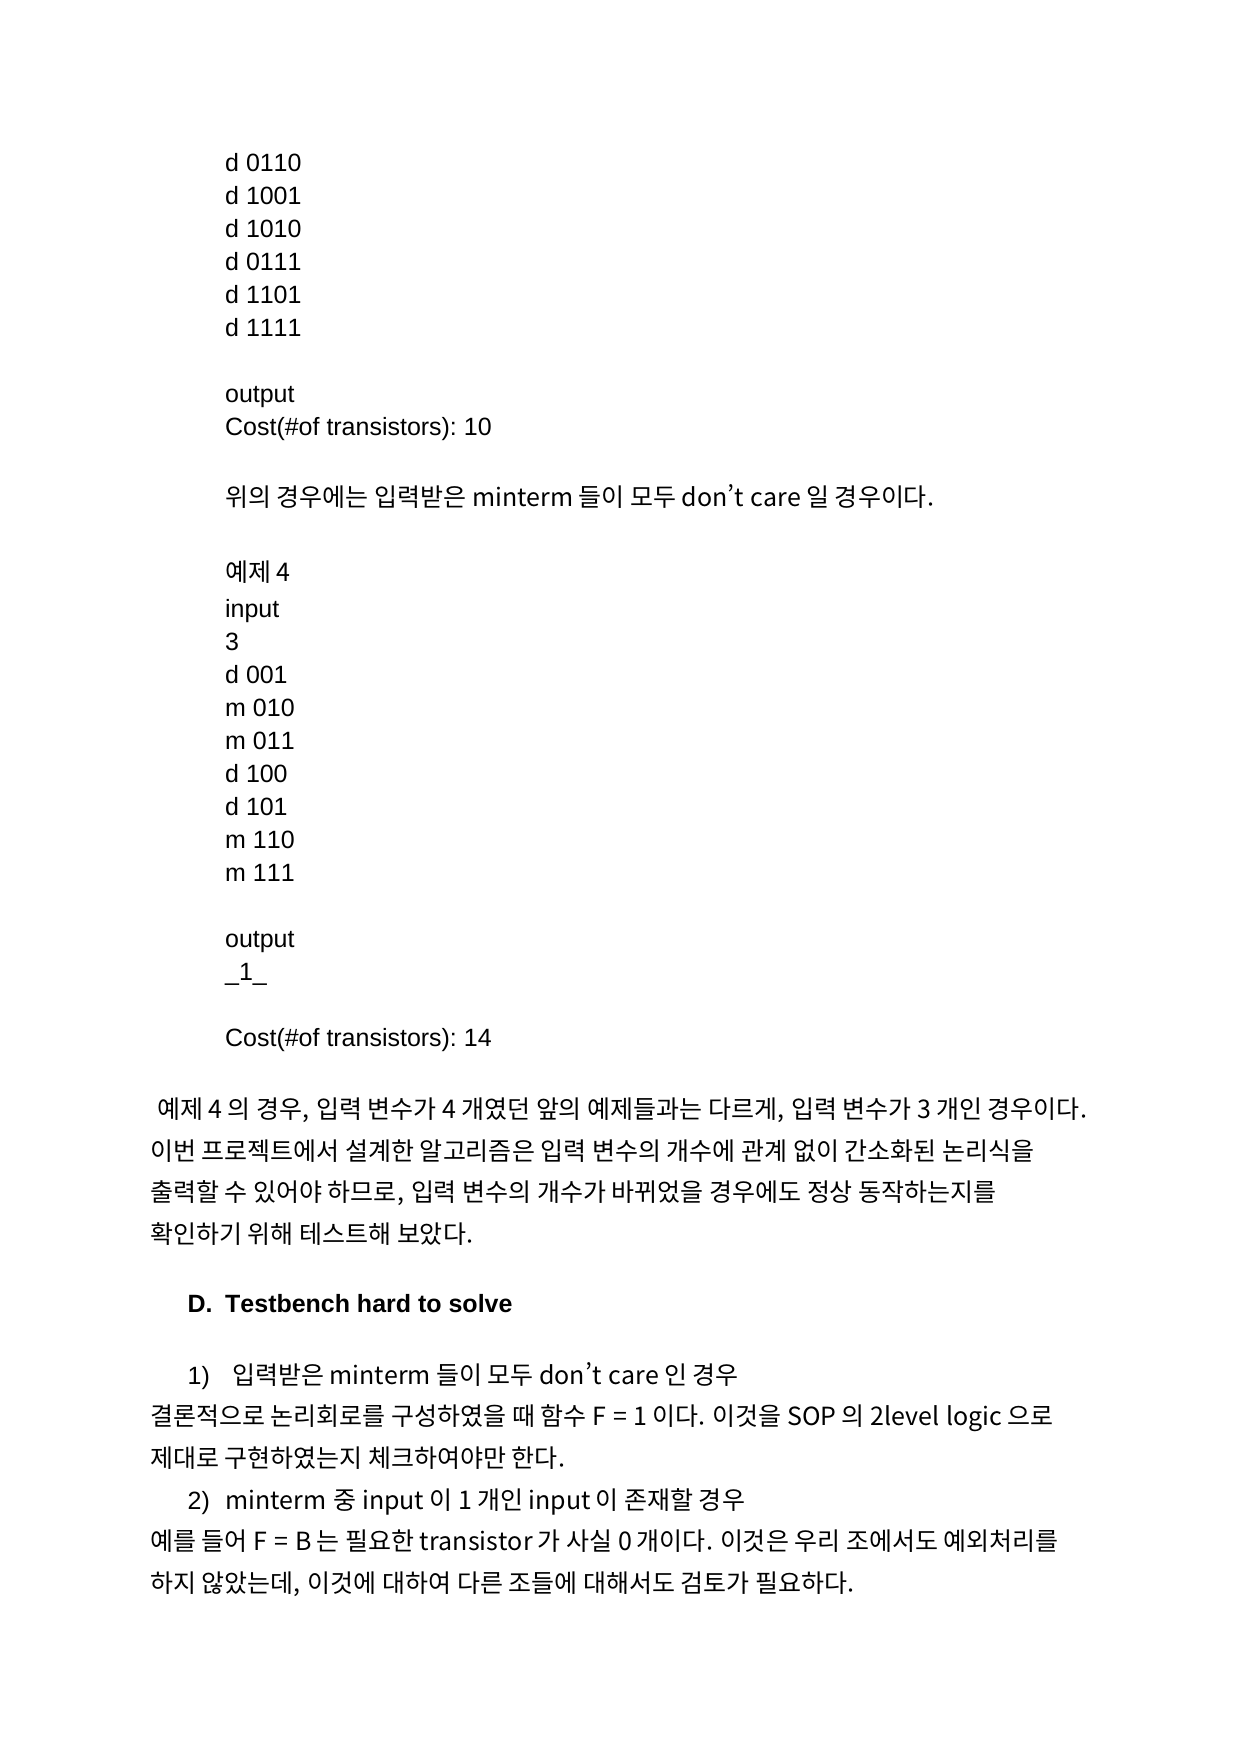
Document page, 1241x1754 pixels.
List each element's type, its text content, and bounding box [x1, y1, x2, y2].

text d 1010 [225, 214, 1090, 242]
text 결론적으로 논리회로를 구성하였을 때 함수 F = 1이다. 이것을 SOP의 2level logic으로 제대로 구현하였는지 체크하여야만 한다. [150, 1397, 1090, 1475]
text m 011 [225, 726, 1090, 755]
text output [225, 924, 1090, 953]
text 예를 들어 F = B는 필요한 transistor가 사실 0개이다. 이것은 우리 조에서도 예외처리를 하지 않았는데, 이것에 대하여 다른 조들에 대해서도 검토가 필요하다. [150, 1522, 1090, 1600]
text 예제 4의 경우, 입력 변수가 4개였던 앞의 예제들과는 다르게, 입력 변수가 3개인 경우이다. 이번 프로젝트에서 설계한 알고리즘은 입력 변수의 개수에 관계 없이 간소화된 논리식을 출력할 수 있어야 하므로, 입력 변수의 개수가 바뀌었을 경우에도 정상 동작하는지를 확인하기 위해 테스트해 보았다. [150, 1089, 1090, 1251]
text m 111 [225, 858, 1090, 887]
text d 1101 [225, 280, 1090, 308]
text 예제 4 [225, 552, 1090, 589]
text input [225, 594, 1090, 623]
list 입력받은 minterm들이 모두 don’t care인 경우 [187, 1355, 1090, 1391]
list minterm 중 input이 1개인 input이 존재할 경우 [187, 1480, 1090, 1516]
text 위의 경우에는 입력받은 minterm들이 모두 don’t care일 경우이다. [225, 478, 1090, 514]
text Cost(#of transistors): 14 [225, 1023, 1090, 1052]
text _1_ [225, 957, 1090, 986]
text Cost(#of transistors): 10 [150, 412, 1090, 441]
text m 010 [225, 693, 1090, 722]
text d 0110 [225, 148, 1090, 176]
text m 110 [225, 825, 1090, 854]
text d 001 [225, 660, 1090, 689]
text d 100 [225, 759, 1090, 788]
list Testbench hard to solve [187, 1289, 1090, 1318]
text output [225, 379, 1090, 407]
text d 0111 [225, 247, 1090, 275]
text 3 [225, 627, 1090, 656]
text d 101 [225, 792, 1090, 821]
text d 1001 [225, 181, 1090, 209]
text d 1111 [225, 313, 1090, 341]
